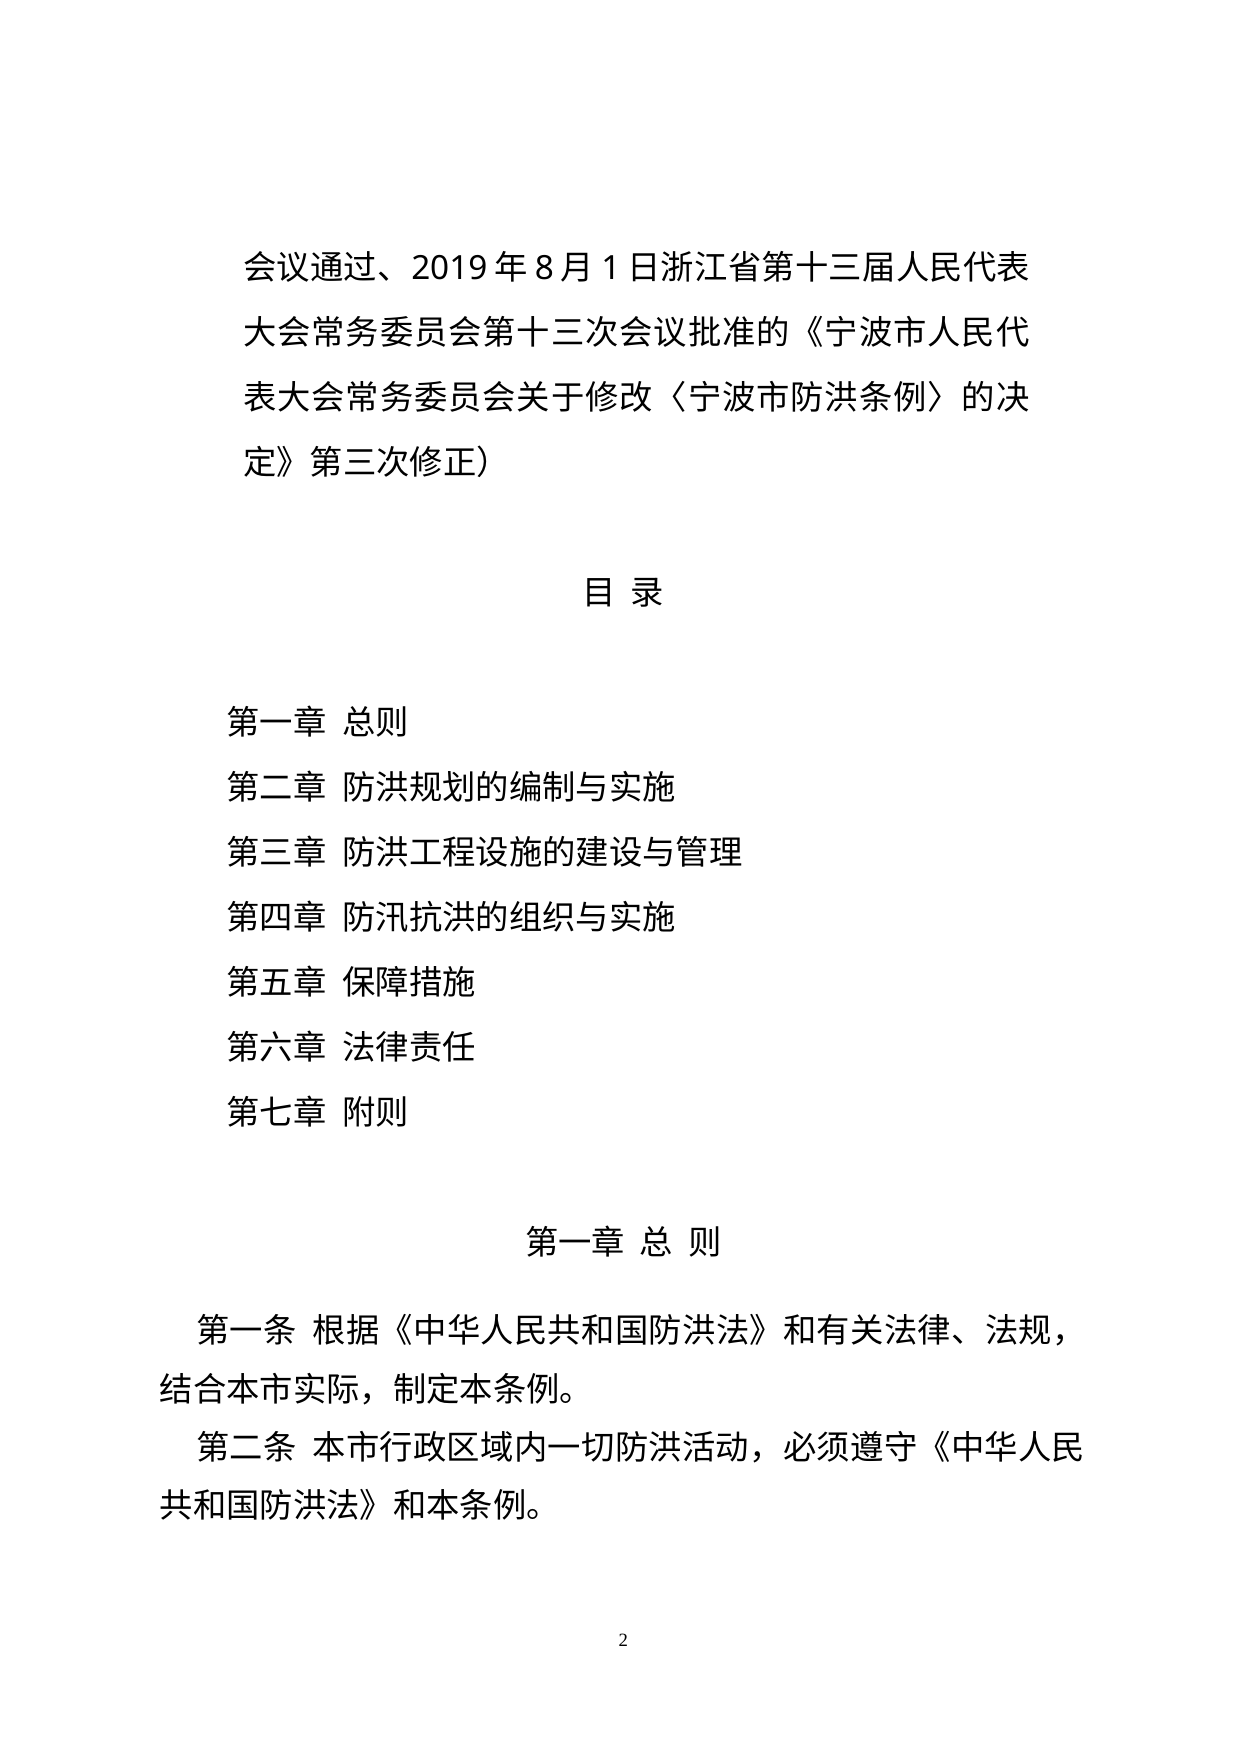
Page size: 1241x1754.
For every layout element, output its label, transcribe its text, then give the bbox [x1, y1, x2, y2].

text 第一条 根据《中华人民共和国防洪法》和有关法律、法规，结合本市实际，制定本条例。 [159, 1296, 1087, 1413]
list 防洪规划的编制与实施 [159, 753, 1087, 818]
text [243, 233, 1031, 493]
text 第二条 本市行政区域内一切防洪活动，必须遵守《中华人民共和国防洪法》和本条例。 [159, 1413, 1087, 1529]
list 总则 [159, 688, 1087, 753]
list 防汛抗洪的组织与实施 [159, 883, 1087, 948]
list 附则 [159, 1078, 1087, 1143]
list 防洪工程设施的建设与管理 [159, 818, 1087, 883]
text 目 录 [159, 558, 1087, 623]
list 保障措施 [159, 948, 1087, 1013]
list 法律责任 [159, 1013, 1087, 1078]
text 第一章 总 则 [159, 1208, 1087, 1266]
